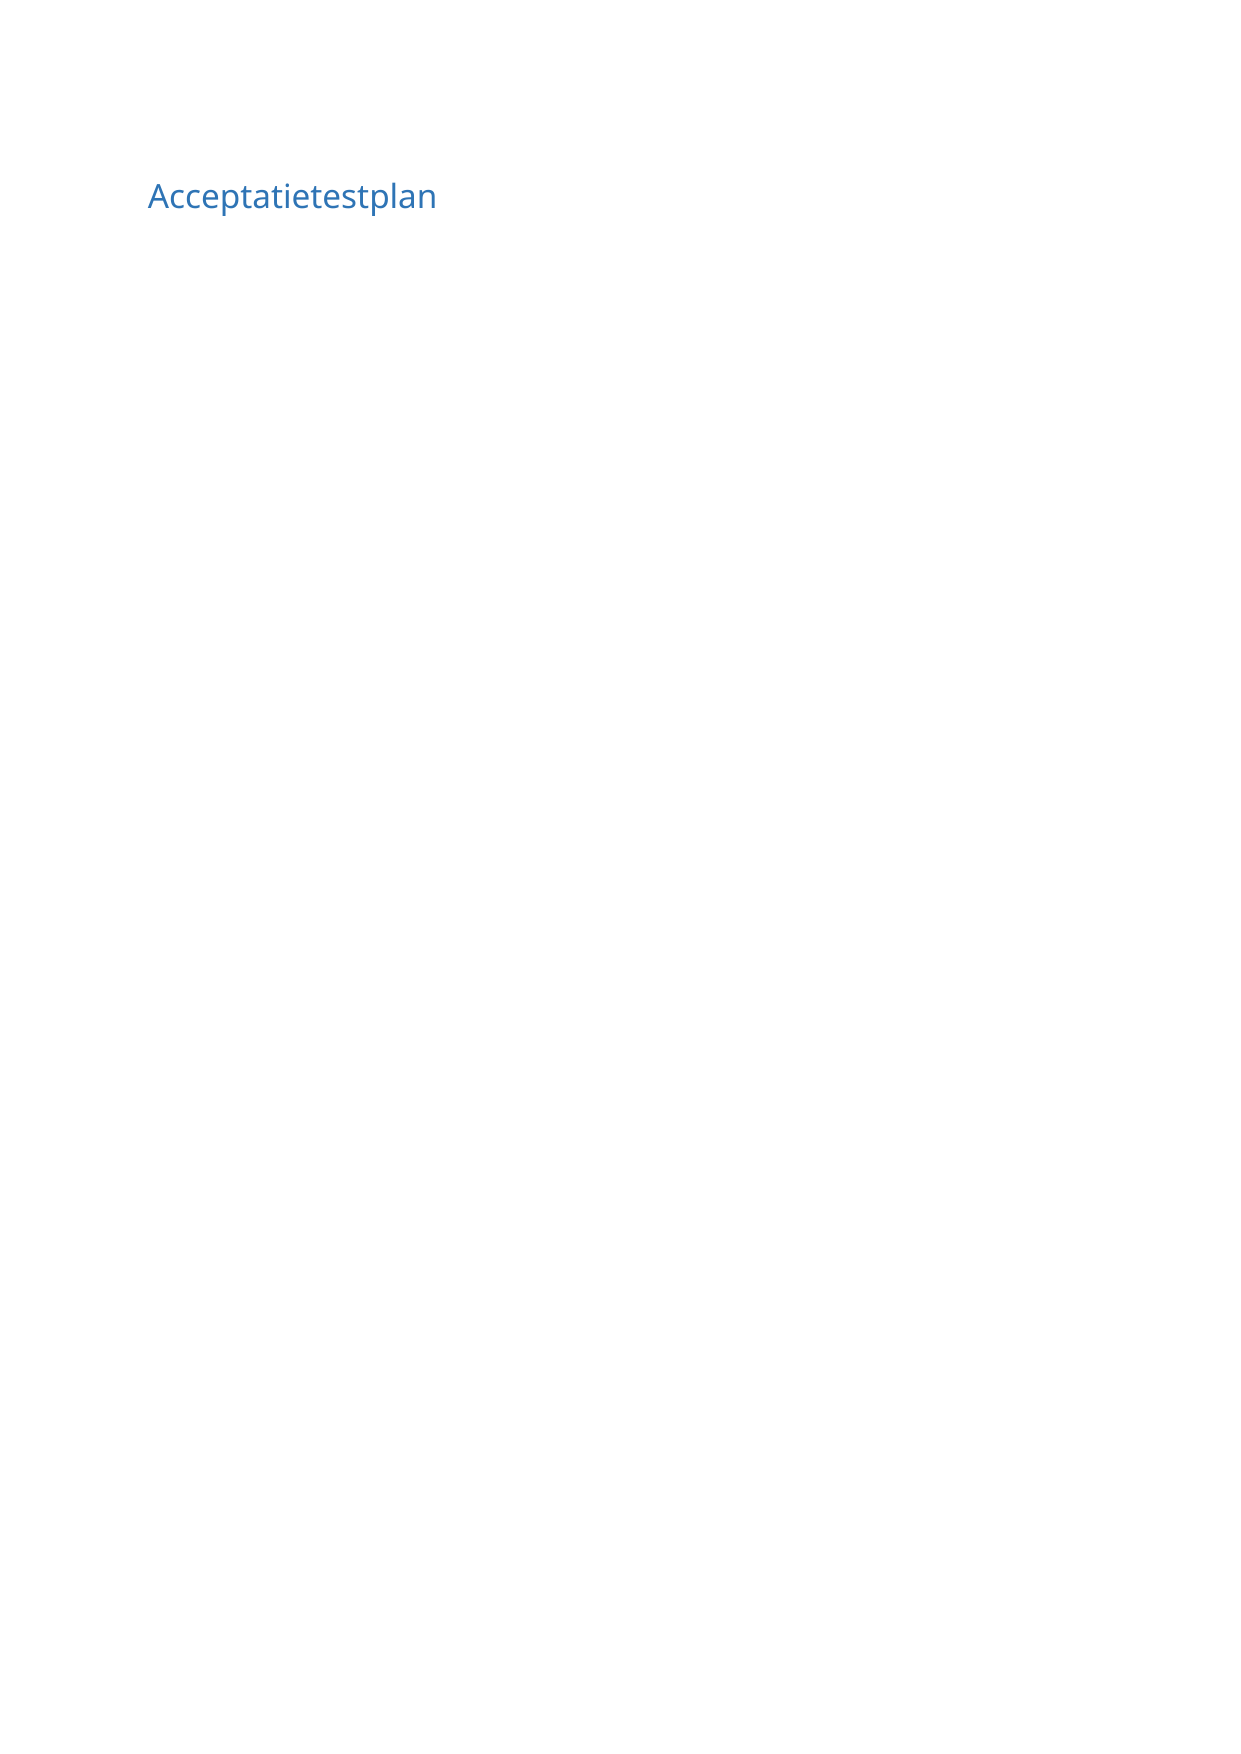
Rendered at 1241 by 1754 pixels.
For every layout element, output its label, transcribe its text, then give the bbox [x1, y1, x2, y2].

subtitle Acceptatietestplan [148, 173, 1093, 218]
